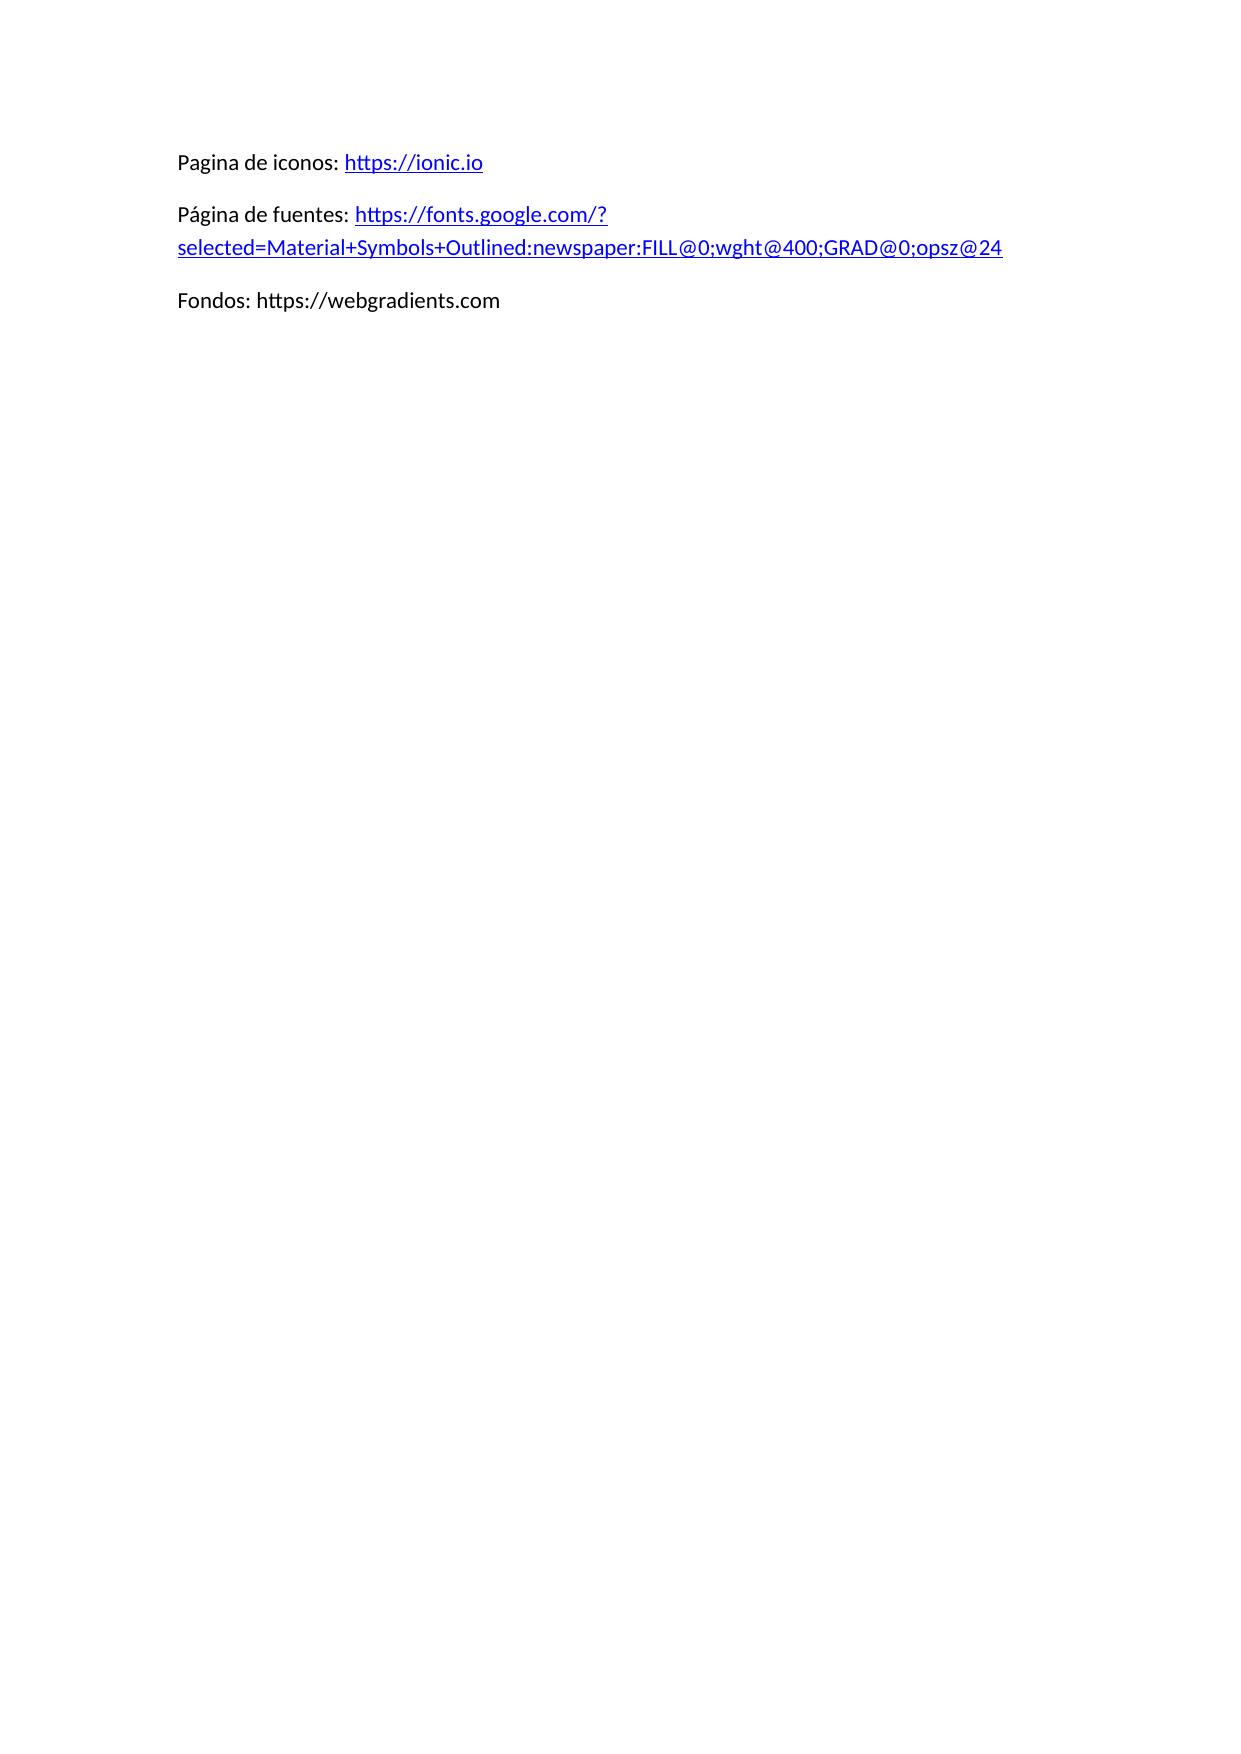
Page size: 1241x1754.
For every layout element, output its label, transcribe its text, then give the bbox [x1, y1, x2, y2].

text Página de fuentes: https://fonts.google.com/?selected=Material+Symbols+Outlined:newspaper:FILL@0;wght@400;GRAD@0;opsz@24 [177, 201, 1063, 261]
text Fondos: https://webgradients.com [177, 286, 1063, 314]
text Pagina de iconos: https://ionic.io [177, 148, 1063, 176]
